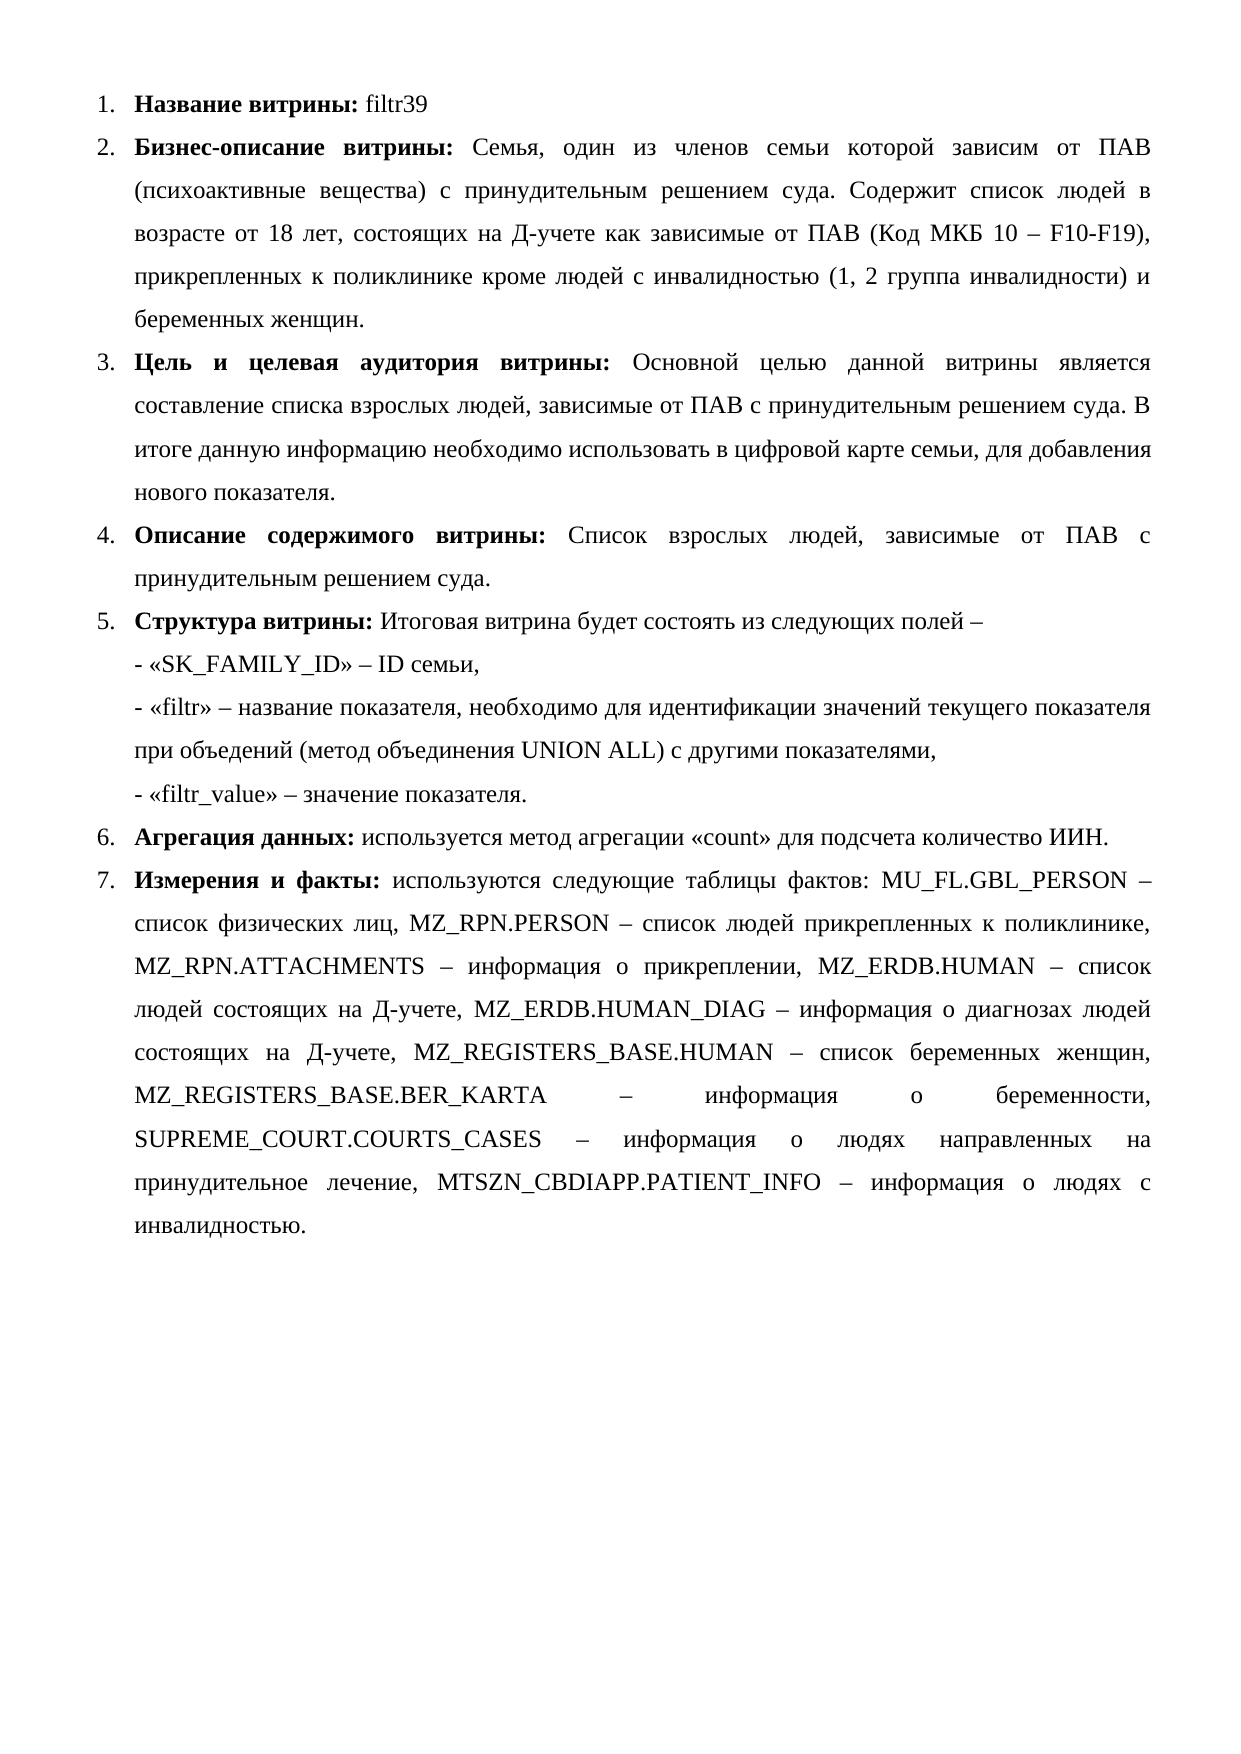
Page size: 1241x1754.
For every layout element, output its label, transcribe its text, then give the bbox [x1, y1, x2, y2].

list - «filtr» – название показателя, необходимо для идентификации значений текущего показателя при объедений (метод объединения UNION ALL) с другими показателями, [134, 692, 1152, 764]
list Название витрины: filtr39 [97, 89, 1152, 117]
list Цель и целевая аудитория витрины: Основной целью данной витрины является составление списка взрослых людей, зависимые от ПАВ с принудительным решением суда. В итоге данную информацию необходимо использовать в цифровой карте семьи, для добавления нового показателя. [97, 347, 1152, 506]
list Бизнес-описание витрины: Семья, один из членов семьи которой зависим от ПАВ (психоактивные вещества) с принудительным решением суда. Содержит список людей в возрасте от 18 лет, состоящих на Д-учете как зависимые от ПАВ (Код МКБ 10 – F10-F19), прикрепленных к поликлинике кроме людей с инвалидностью (1, 2 группа инвалидности) и беременных женщин. [97, 132, 1152, 333]
list - «SK_FAMILY_ID» – ID семьи, [134, 649, 1152, 678]
list Структура витрины: Итоговая витрина будет состоять из следующих полей – [97, 606, 1152, 635]
list Описание содержимого витрины: Список взрослых людей, зависимые от ПАВ с принудительным решением суда. [97, 520, 1152, 592]
list - «filtr_value» – значение показателя. [134, 779, 1152, 807]
list Измерения и факты: используются следующие таблицы фактов: MU_FL.GBL_PERSON – список физических лиц, MZ_RPN.PERSON – список людей прикрепленных к поликлинике, MZ_RPN.ATTACHMENTS – информация о прикреплении, MZ_ERDB.HUMAN – список людей состоящих на Д-учете, MZ_ERDB.HUMAN_DIAG – информация о диагнозах людей состоящих на Д-учете, MZ_REGISTERS_BASE.HUMAN – список беременных женщин, MZ_REGISTERS_BASE.BER_KARTA – информация о беременности, SUPREME_COURT.COURTS_CASES – информация о людях направленных на принудительное лечение, MTSZN_CBDIAPP.PATIENT_INFO – информация о людях с инвалидностью. [97, 865, 1152, 1239]
list Агрегация данных: используется метод агрегации «count» для подсчета количество ИИН. [97, 822, 1152, 851]
